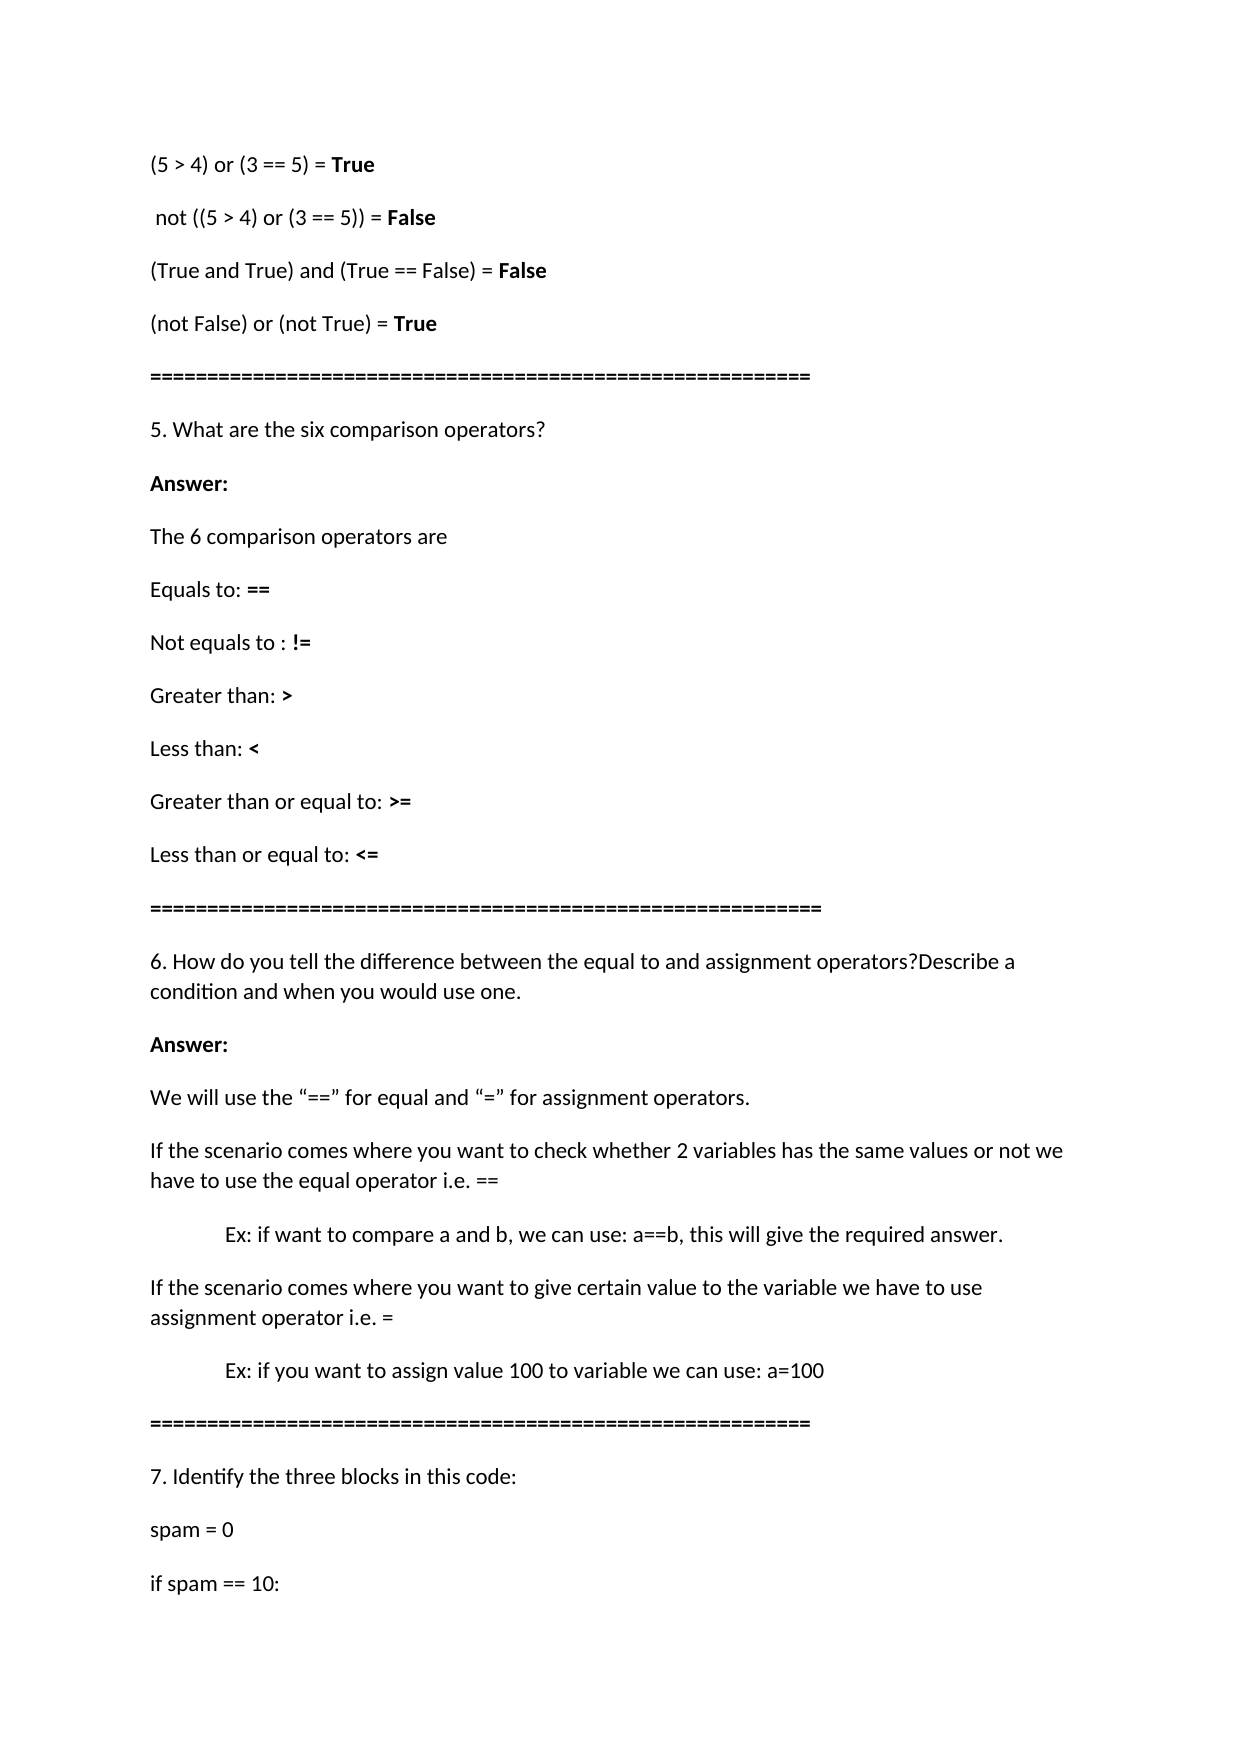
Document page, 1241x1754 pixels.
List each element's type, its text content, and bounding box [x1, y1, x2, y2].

text if spam == 10: [150, 1569, 1090, 1597]
text (True and True) and (True == False) = False [150, 256, 1090, 284]
text Greater than: > [150, 681, 1090, 709]
text ========================================================== [150, 362, 1090, 391]
text Answer: [150, 469, 1090, 497]
text Greater than or equal to: >= [150, 787, 1090, 816]
text not ((5 > 4) or (3 == 5)) = False [150, 203, 1090, 231]
text Not equals to : != [150, 628, 1090, 656]
text (not False) or (not True) = True [150, 309, 1090, 337]
text ========================================================== [150, 1409, 1090, 1437]
text Ex: if you want to assign value 100 to variable we can use: a=100 [150, 1356, 1090, 1384]
text Ex: if want to compare a and b, we can use: a==b, this will give the required answer. [150, 1220, 1090, 1248]
text 7. Identify the three blocks in this code: [150, 1462, 1090, 1491]
text 6. How do you tell the difference between the equal to and assignment operators?Describe a condition and when you would use one. [150, 947, 1090, 1005]
text The 6 comparison operators are [150, 522, 1090, 550]
text =========================================================== [150, 894, 1090, 922]
text Less than: < [150, 734, 1090, 762]
text (5 > 4) or (3 == 5) = True [150, 150, 1090, 178]
text If the scenario comes where you want to give certain value to the variable we have to use assignment operator i.e. = [150, 1273, 1090, 1331]
text We will use the “==” for equal and “=” for assignment operators. [150, 1083, 1090, 1111]
text If the scenario comes where you want to check whether 2 variables has the same values or not we have to use the equal operator i.e. == [150, 1136, 1090, 1195]
text Less than or equal to: <= [150, 841, 1090, 869]
text 5. What are the six comparison operators? [150, 416, 1090, 444]
text Equals to: == [150, 575, 1090, 603]
text spam = 0 [150, 1516, 1090, 1544]
text Answer: [150, 1030, 1090, 1058]
